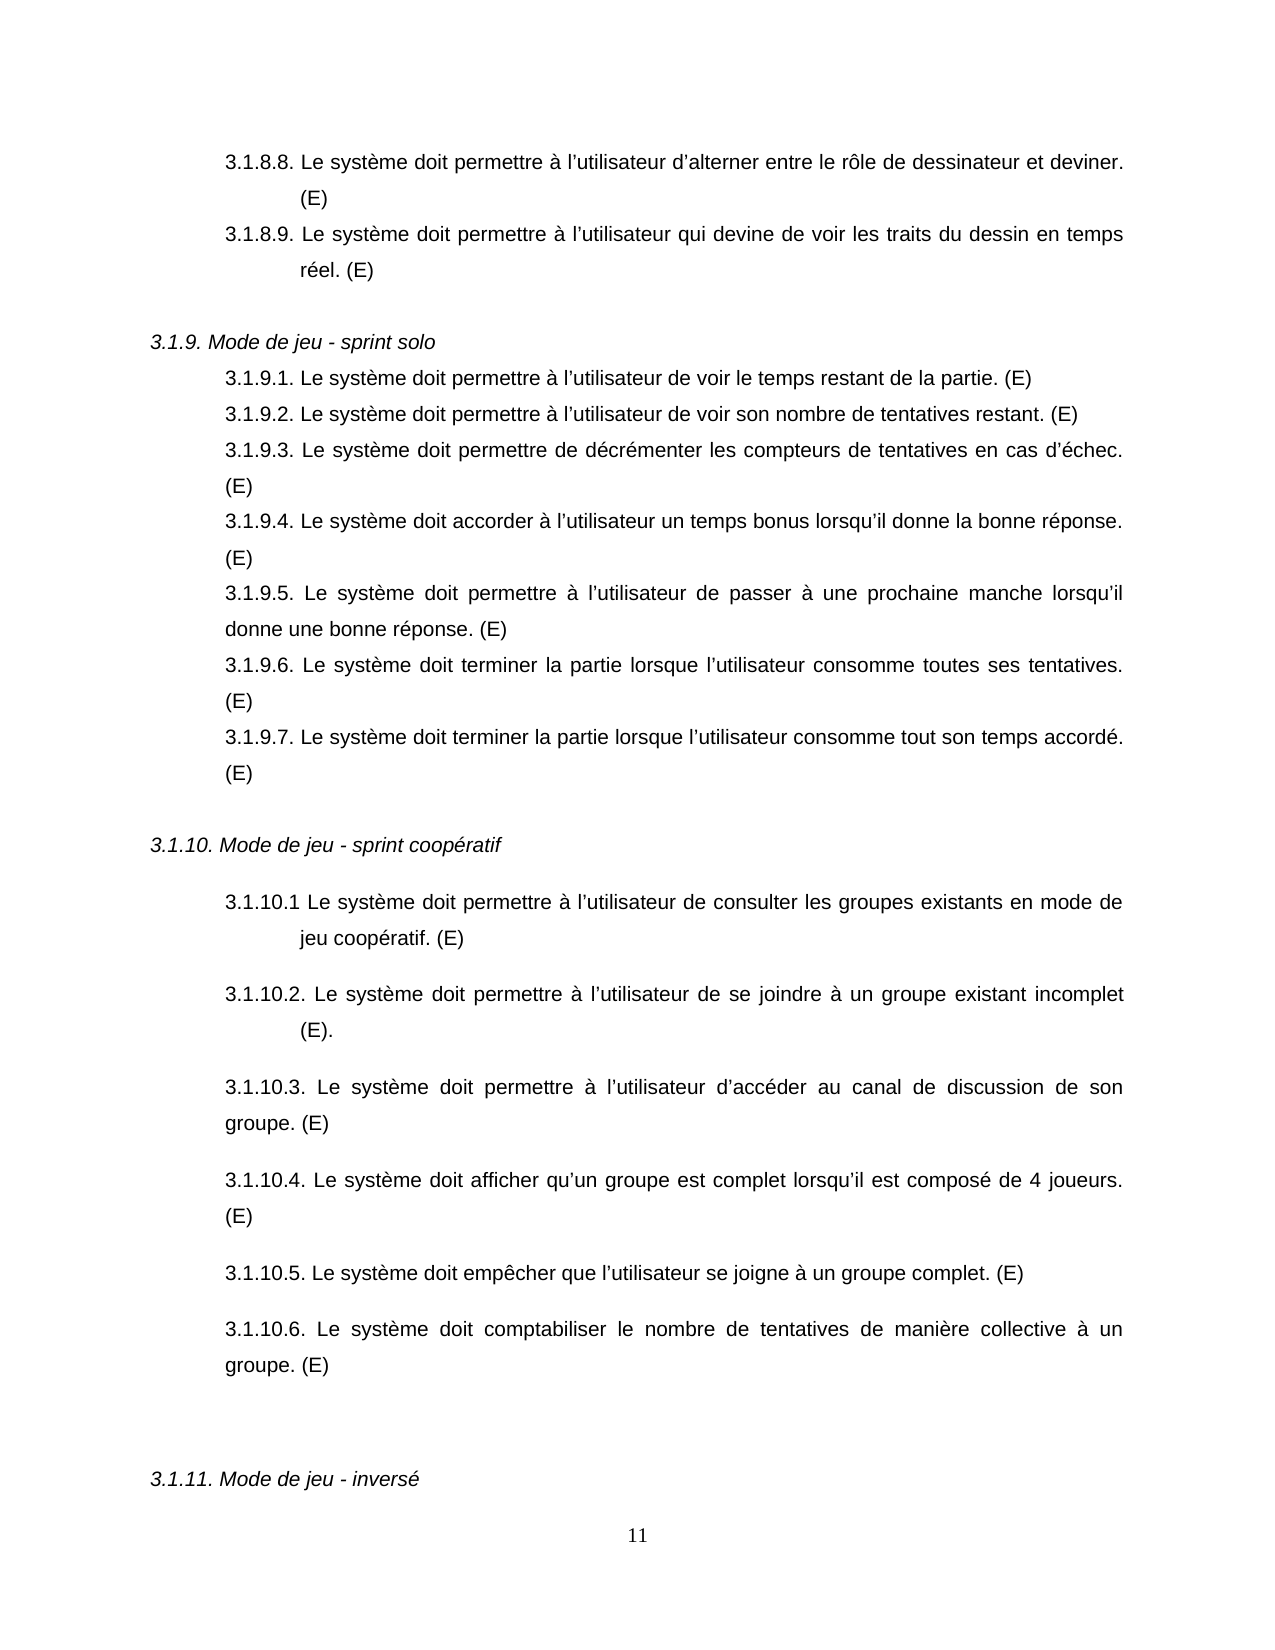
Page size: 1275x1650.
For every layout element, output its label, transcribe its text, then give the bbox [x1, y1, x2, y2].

text 3.1.10.4. Le système doit afficher qu’un groupe est complet lorsqu’il est composé de 4 joueurs. (E) [225, 1168, 1125, 1228]
text 3.1.9.7. Le système doit terminer la partie lorsque l’utilisateur consomme tout son temps accordé. (E) [225, 725, 1125, 785]
text 3.1.10.6. Le système doit comptabiliser le nombre de tentatives de manière collective à un groupe. (E) [225, 1317, 1125, 1377]
text 3.1.10. Mode de jeu - sprint coopératif [150, 833, 1125, 857]
text 3.1.10.5. Le système doit empêcher que l’utilisateur se joigne à un groupe complet. (E) [225, 1260, 1125, 1284]
text 3.1.9. Mode de jeu - sprint solo [150, 330, 1125, 354]
text 3.1.10.2. Le système doit permettre à l’utilisateur de se joindre à un groupe existant incomplet (E). [225, 982, 1125, 1042]
text 3.1.8.9. Le système doit permettre à l’utilisateur qui devine de voir les traits du dessin en temps réel. (E) [225, 222, 1125, 282]
text 3.1.11. Mode de jeu - inversé [150, 1467, 1125, 1491]
text 3.1.10.3. Le système doit permettre à l’utilisateur d’accéder au canal de discussion de son groupe. (E) [225, 1075, 1125, 1135]
text 3.1.9.6. Le système doit terminer la partie lorsque l’utilisateur consomme toutes ses tentatives. (E) [225, 653, 1125, 713]
text 3.1.9.5. Le système doit permettre à l’utilisateur de passer à une prochaine manche lorsqu’il donne une bonne réponse. (E) [225, 581, 1125, 641]
text 3.1.9.4. Le système doit accorder à l’utilisateur un temps bonus lorsqu’il donne la bonne réponse. (E) [225, 509, 1125, 569]
text 3.1.8.8. Le système doit permettre à l’utilisateur d’alterner entre le rôle de dessinateur et deviner. (E) [225, 150, 1125, 210]
text 3.1.9.2. Le système doit permettre à l’utilisateur de voir son nombre de tentatives restant. (E) [225, 402, 1125, 426]
text 3.1.9.3. Le système doit permettre de décrémenter les compteurs de tentatives en cas d’échec. (E) [225, 437, 1125, 497]
text 3.1.9.1. Le système doit permettre à l’utilisateur de voir le temps restant de la partie. (E) [150, 366, 1125, 389]
text 3.1.10.1 Le système doit permettre à l’utilisateur de consulter les groupes existants en mode de jeu coopératif. (E) [225, 889, 1125, 949]
